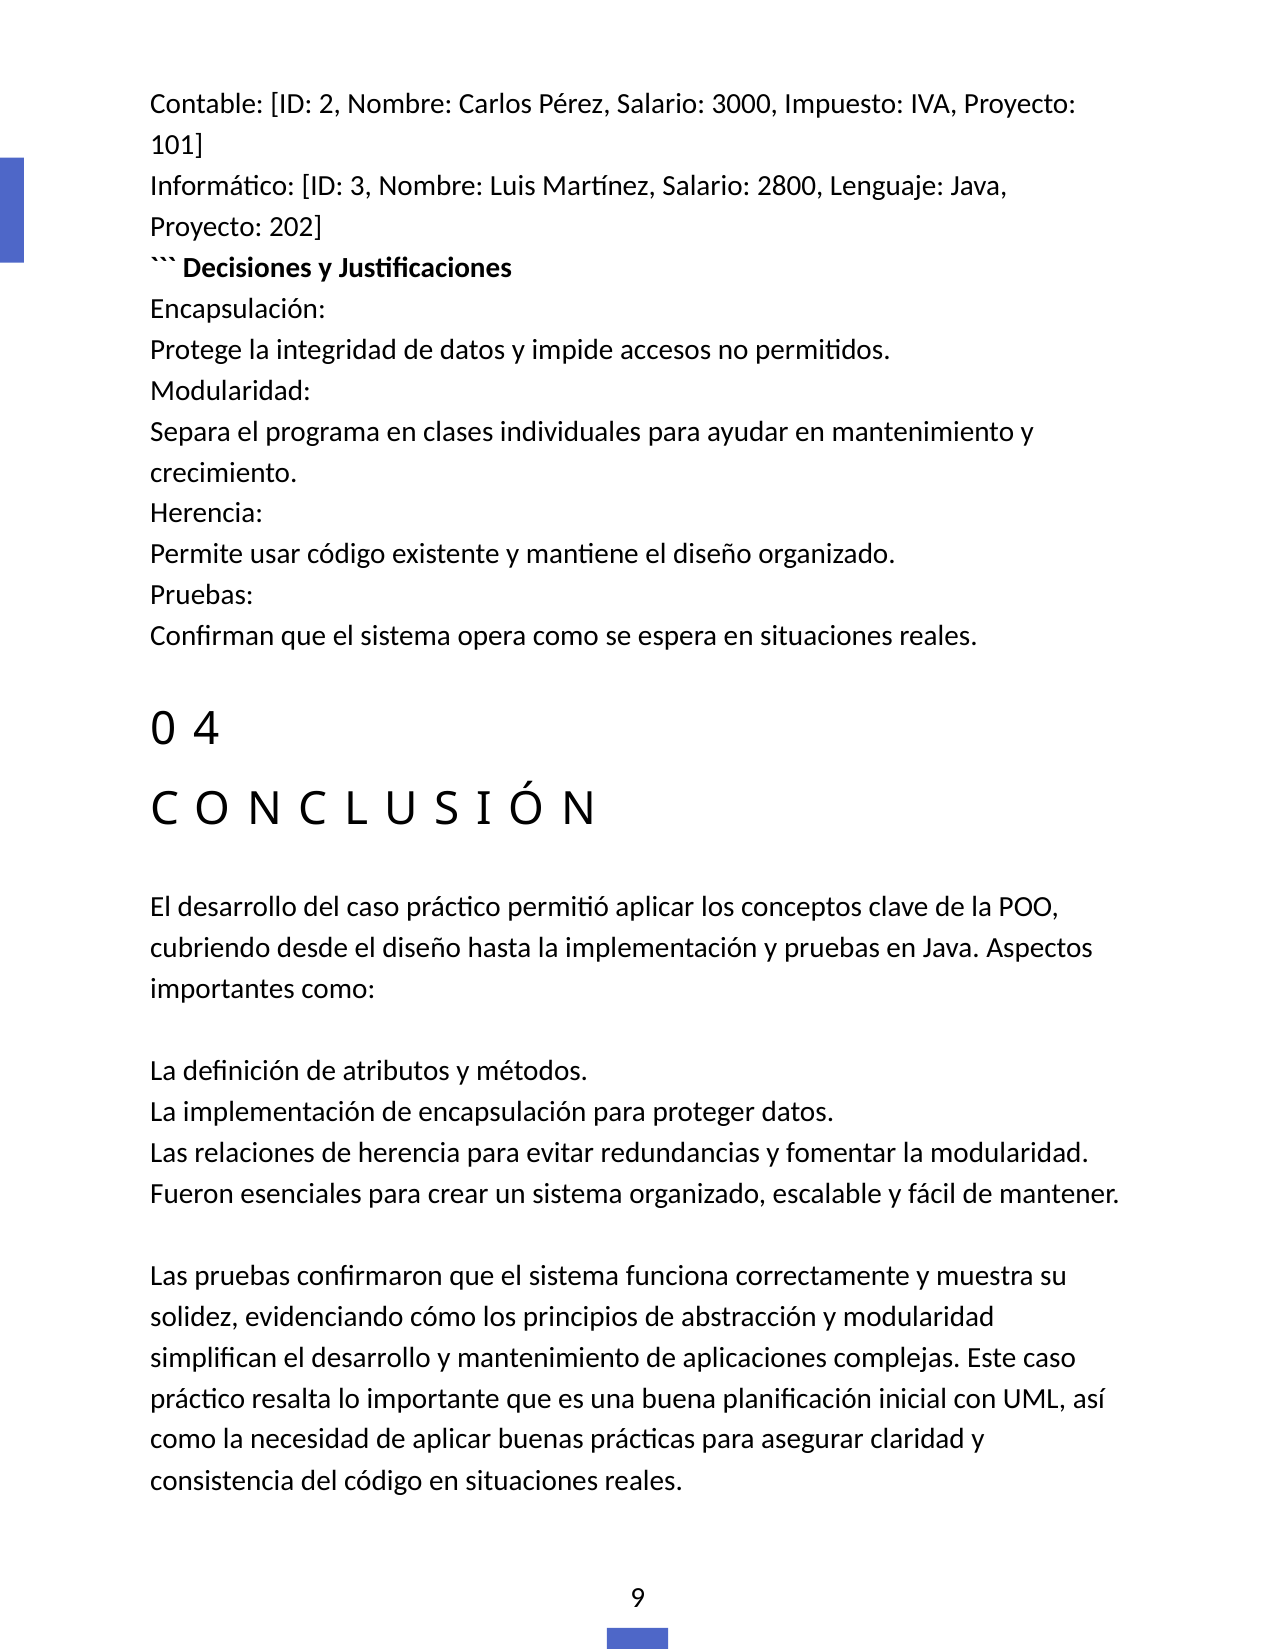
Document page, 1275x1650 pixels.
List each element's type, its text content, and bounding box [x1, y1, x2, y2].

text Protege la integridad de datos y impide accesos no permitidos. [150, 331, 1125, 366]
text Las pruebas confirmaron que el sistema funciona correctamente y muestra su solidez, evidenciando cómo los principios de abstracción y modularidad simplifican el desarrollo y mantenimiento de aplicaciones complejas. Este caso práctico resalta lo importante que es una buena planificación inicial con UML, así como la necesidad de aplicar buenas prácticas para asegurar claridad y consistencia del código en situaciones reales. [150, 1257, 1125, 1497]
text Herencia: [150, 494, 1125, 530]
text La definición de atributos y métodos. [150, 1052, 1125, 1088]
text Informático: [ID: 3, Nombre: Luis Martínez, Salario: 2800, Lenguaje: Java, Proyecto: 202] [150, 167, 1125, 244]
text Permite usar código existente y mantiene el diseño organizado. [150, 536, 1125, 571]
text Las relaciones de herencia para evitar redundancias y fomentar la modularidad. [150, 1134, 1125, 1170]
text El desarrollo del caso práctico permitió aplicar los conceptos clave de la POO, cubriendo desde el diseño hasta la implementación y pruebas en Java. Aspectos importantes como: [150, 888, 1125, 1006]
text La implementación de encapsulación para proteger datos. [150, 1093, 1125, 1129]
text Contable: [ID: 2, Nombre: Carlos Pérez, Salario: 3000, Impuesto: IVA, Proyecto: 101] [150, 85, 1125, 162]
text Encapsulación: [150, 290, 1125, 326]
text Confirman que el sistema opera como se espera en situaciones reales. [150, 617, 1125, 653]
text Modularidad: [150, 372, 1125, 407]
text Conclusión [150, 776, 1125, 838]
text Separa el programa en clases individuales para ayudar en mantenimiento y crecimiento. [150, 413, 1125, 489]
text Pruebas: [150, 576, 1125, 612]
text Fueron esenciales para crear un sistema organizado, escalable y fácil de mantener. [150, 1175, 1125, 1211]
text ``` Decisiones y Justificaciones [150, 249, 1125, 284]
